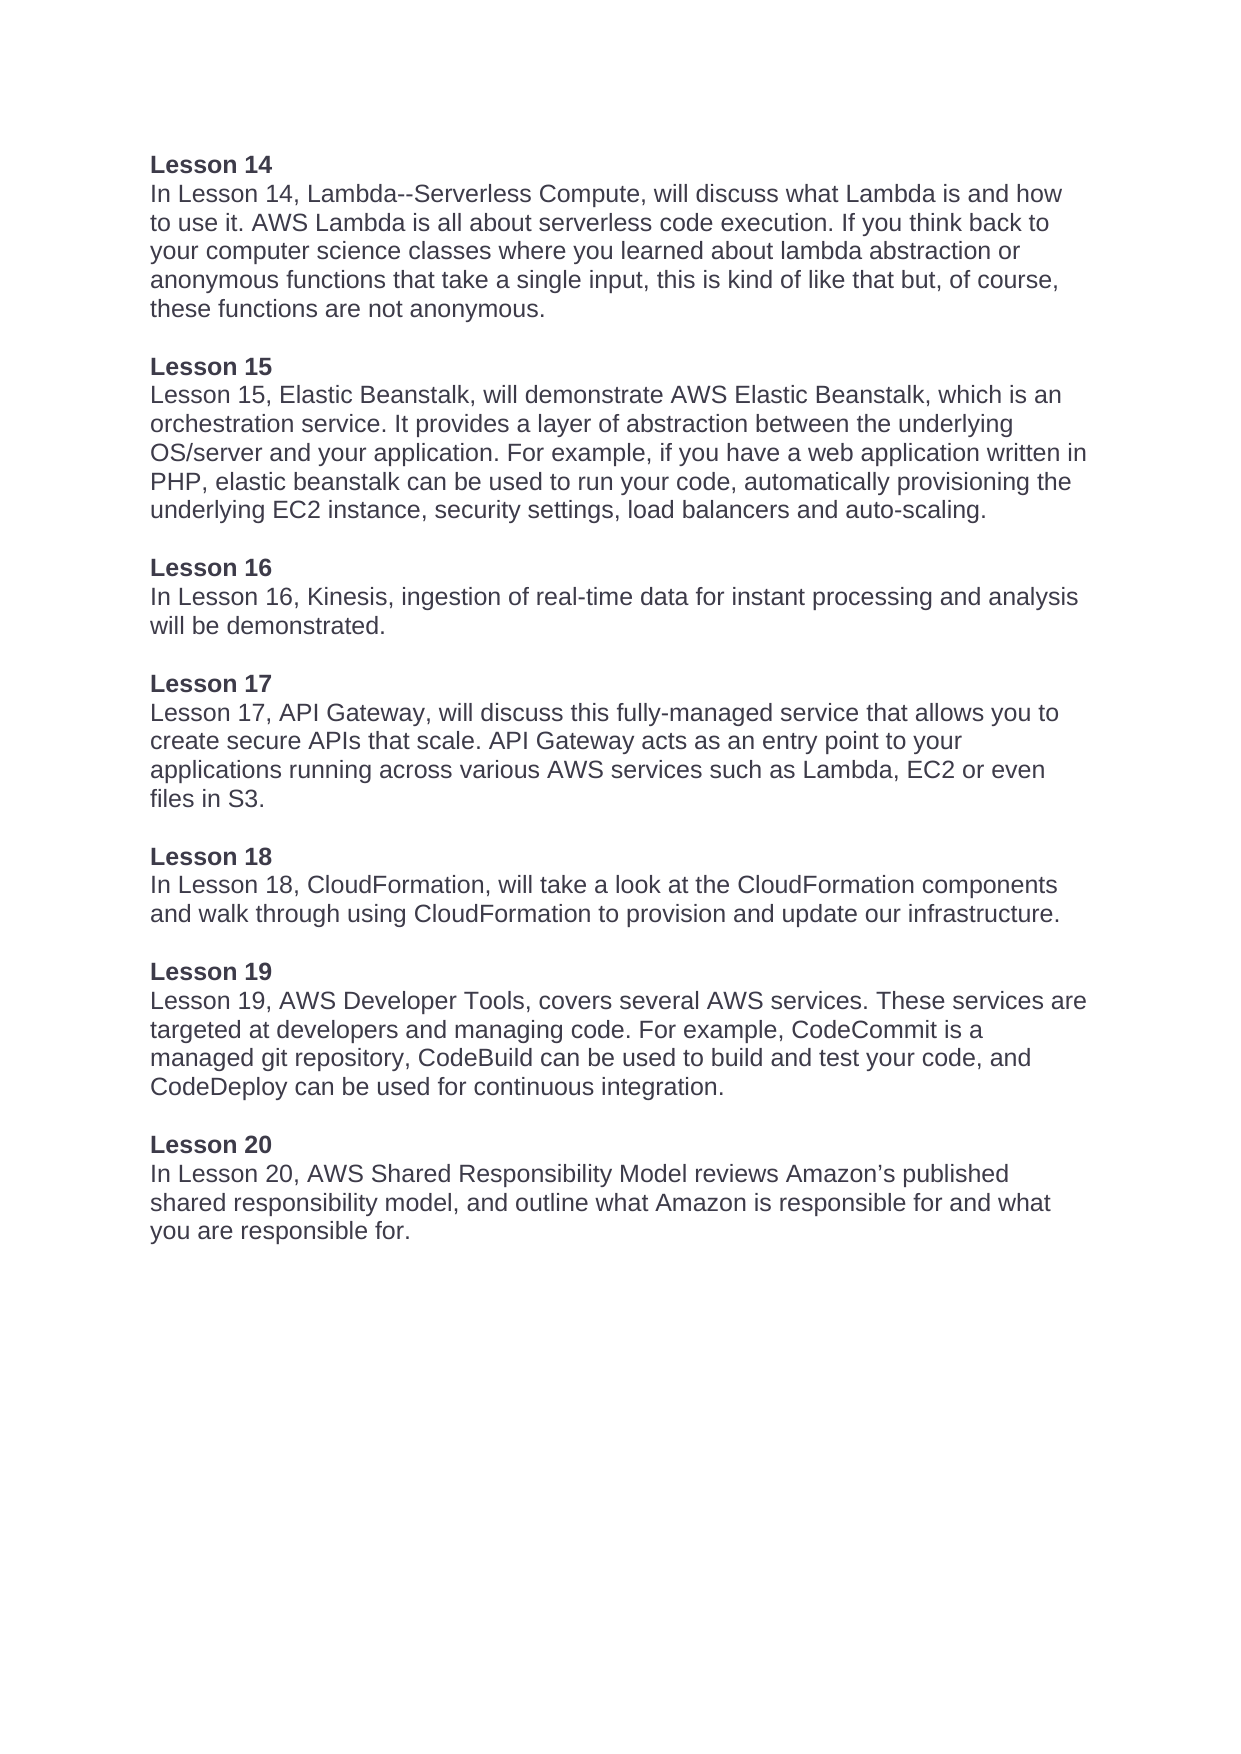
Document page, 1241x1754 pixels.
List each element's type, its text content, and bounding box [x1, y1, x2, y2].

text Lesson 14 In Lesson 14, Lambda--Serverless Compute, will discuss what Lambda is and how to use it. AWS Lambda is all about serverless code execution. If you think back to your computer science classes where you learned about lambda abstraction or anonymous functions that take a single input, this is kind of like that but, of course, these functions are not anonymous. [150, 150, 1090, 322]
text Lesson 20 In Lesson 20, AWS Shared Responsibility Model reviews Amazon’s published shared responsibility model, and outline what Amazon is responsible for and what you are responsible for. [150, 1130, 1090, 1245]
text Lesson 18 In Lesson 18, CloudFormation, will take a look at the CloudFormation components and walk through using CloudFormation to provision and update our infrastructure. [150, 842, 1090, 928]
text Lesson 15 Lesson 15, Elastic Beanstalk, will demonstrate AWS Elastic Beanstalk, which is an orchestration service. It provides a layer of abstraction between the underlying OS/server and your application. For example, if you have a web application written in PHP, elastic beanstalk can be used to run your code, automatically provisioning the underlying EC2 instance, security settings, load balancers and auto-scaling. [150, 352, 1090, 524]
text Lesson 17 Lesson 17, API Gateway, will discuss this fully-managed service that allows you to create secure APIs that scale. API Gateway acts as an entry point to your applications running across various AWS services such as Lambda, EC2 or even files in S3. [150, 669, 1090, 812]
text Lesson 19 Lesson 19, AWS Developer Tools, covers several AWS services. These services are targeted at developers and managing code. For example, CodeCommit is a managed git repository, CodeBuild can be used to build and test your code, and CodeDeploy can be used for continuous integration. [150, 957, 1090, 1101]
text Lesson 16 In Lesson 16, Kinesis, ingestion of real-time data for instant processing and analysis will be demonstrated. [150, 553, 1090, 639]
